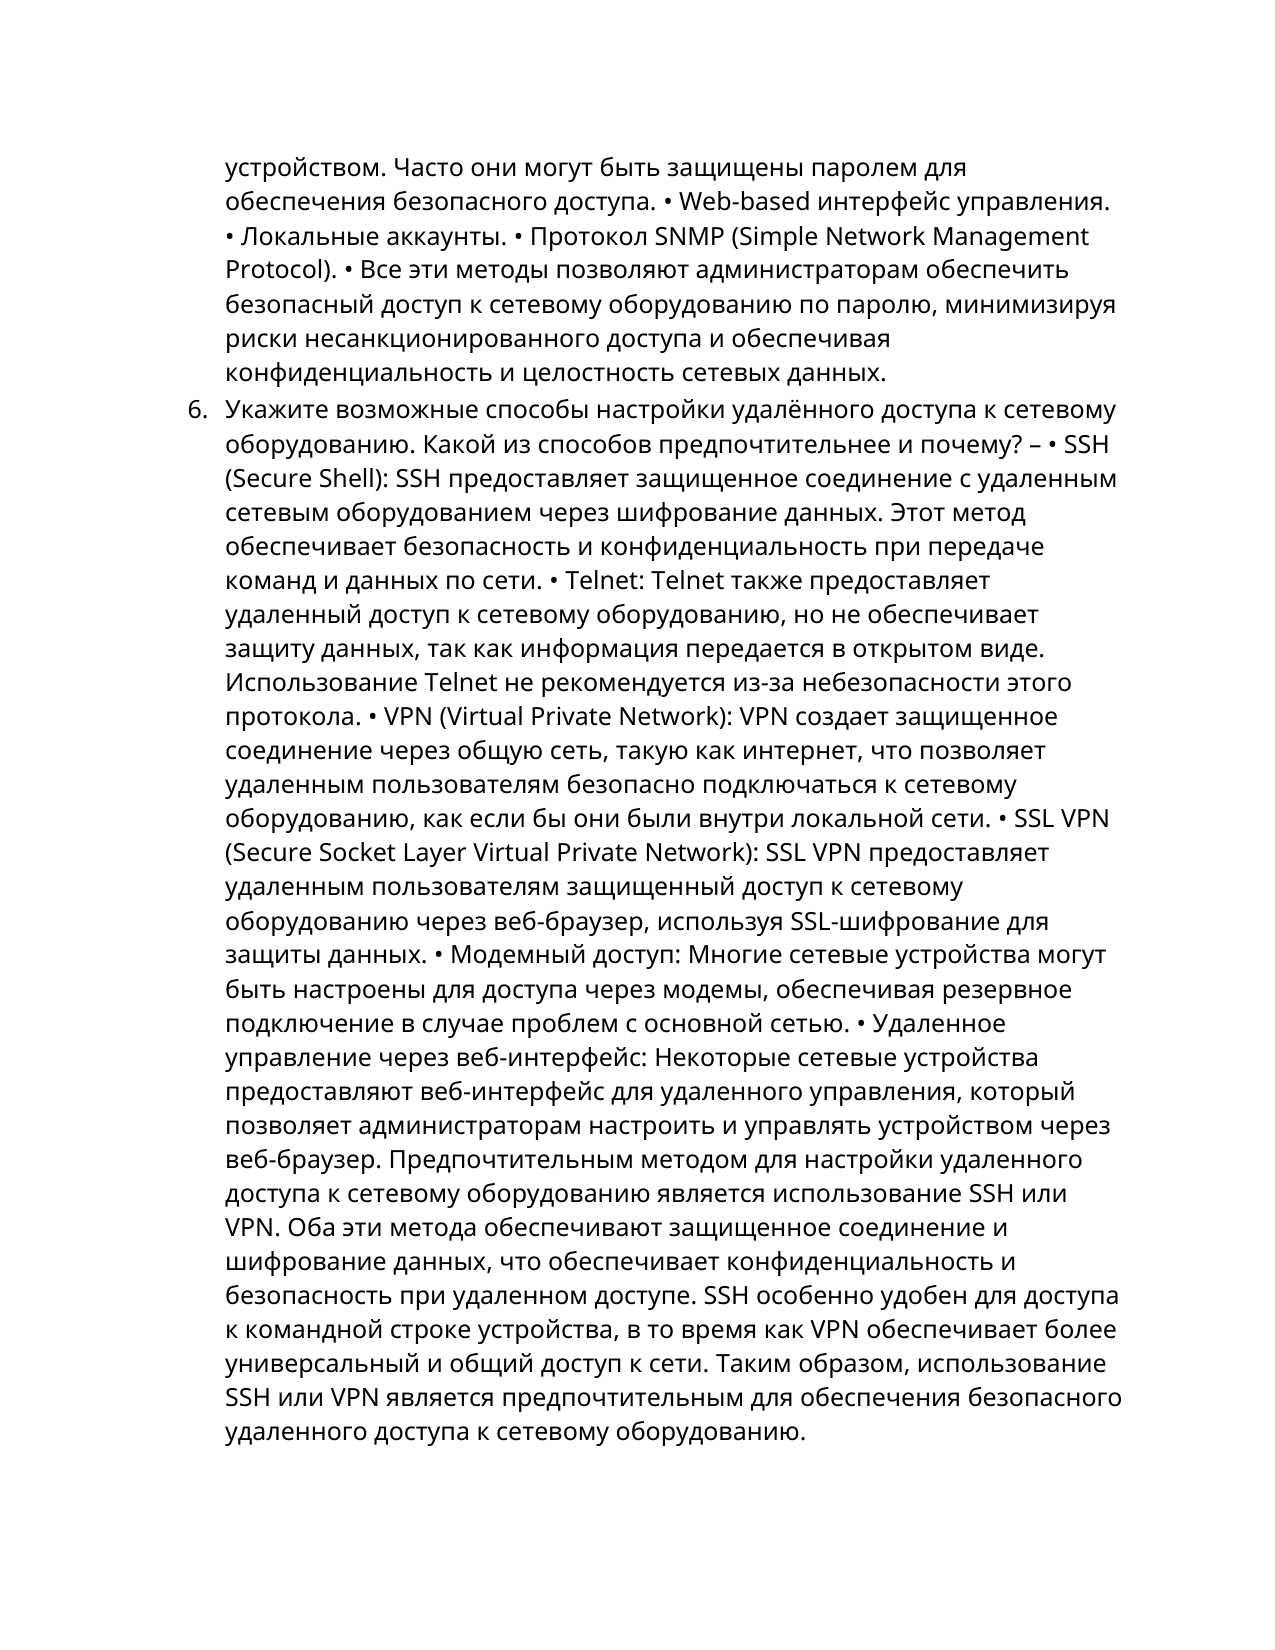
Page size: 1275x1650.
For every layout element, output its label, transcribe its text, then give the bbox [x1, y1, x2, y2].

list Укажите возможные способы настройки удалённого доступа к сетевому оборудованию. Какой из способов предпочтительнее и почему? – • SSH (Secure Shell): SSH предоставляет защищенное соединение с удаленным сетевым оборудованием через шифрование данных. Этот метод обеспечивает безопасность и конфиденциальность при передаче команд и данных по сети. • Telnet: Telnet также предоставляет удаленный доступ к сетевому оборудованию, но не обеспечивает защиту данных, так как информация передается в открытом виде. Использование Telnet не рекомендуется из-за небезопасности этого протокола. • VPN (Virtual Private Network): VPN создает защищенное соединение через общую сеть, такую как интернет, что позволяет удаленным пользователям безопасно подключаться к сетевому оборудованию, как если бы они были внутри локальной сети. • SSL VPN (Secure Socket Layer Virtual Private Network): SSL VPN предоставляет удаленным пользователям защищенный доступ к сетевому оборудованию через веб-браузер, используя SSL-шифрование для защиты данных. • Модемный доступ: Многие сетевые устройства могут быть настроены для доступа через модемы, обеспечивая резервное подключение в случае проблем с основной сетью. • Удаленное управление через веб-интерфейс: Некоторые сетевые устройства предоставляют веб-интерфейс для удаленного управления, который позволяет администраторам настроить и управлять устройством через веб-браузер. Предпочтительным методом для настройки удаленного доступа к сетевому оборудованию является использование SSH или VPN. Оба эти метода обеспечивают защищенное соединение и шифрование данных, что обеспечивает конфиденциальность и безопасность при удаленном доступе. SSH особенно удобен для доступа к командной строке устройства, в то время как VPN обеспечивает более универсальный и общий доступ к сети. Таким образом, использование SSH или VPN является предпочтительным для обеспечения безопасного удаленного доступа к сетевому оборудованию. [187, 392, 1125, 1448]
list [187, 150, 1125, 388]
